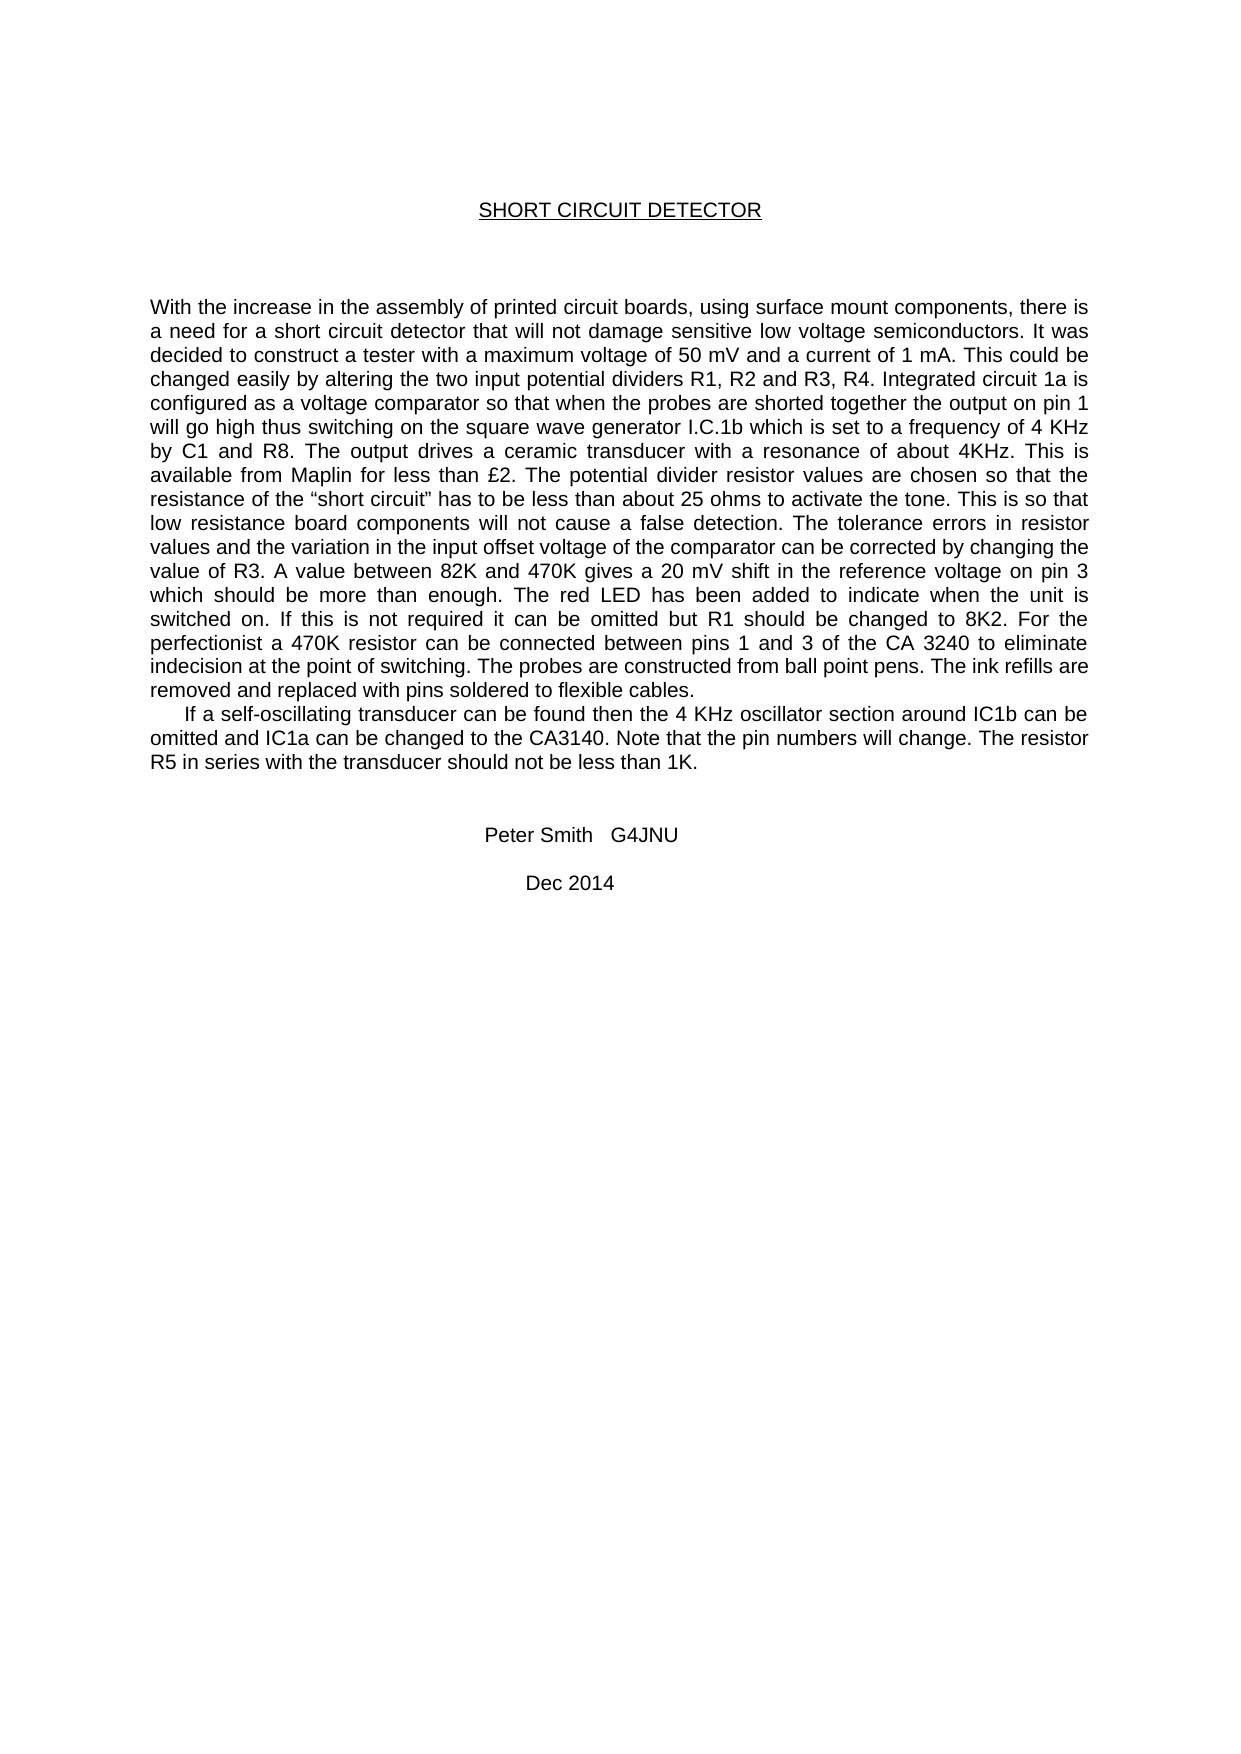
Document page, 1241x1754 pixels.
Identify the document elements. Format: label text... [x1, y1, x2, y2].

text Peter Smith G4JNU [150, 822, 1090, 846]
text With the increase in the assembly of printed circuit boards, using surface mount components, there is a need for a short circuit detector that will not damage sensitive low voltage semiconductors. It was decided to construct a tester with a maximum voltage of 50 mV and a current of 1 mA. This could be changed easily by altering the two input potential dividers R1, R2 and R3, R4. Integrated circuit 1a is configured as a voltage comparator so that when the probes are shorted together the output on pin 1 will go high thus switching on the square wave generator I.C.1b which is set to a frequency of 4 KHz by C1 and R8. The output drives a ceramic transducer with a resonance of about 4KHz. This is available from Maplin for less than £2. The potential divider resistor values are chosen so that the resistance of the “short circuit” has to be less than about 25 ohms to activate the tone. This is so that low resistance board components will not cause a false detection. The tolerance errors in resistor values and the variation in the input offset voltage of the comparator can be corrected by changing the value of R3. A value between 82K and 470K gives a 20 mV shift in the reference voltage on pin 3 which should be more than enough. The red LED has been added to indicate when the unit is switched on. If this is not required it can be omitted but R1 should be changed to 8K2. For the perfectionist a 470K resistor can be connected between pins 1 and 3 of the CA 3240 to eliminate indecision at the point of switching. The probes are constructed from ball point pens. The ink refills are removed and replaced with pins soldered to flexible cables. [150, 295, 1090, 702]
text Dec 2014 [150, 871, 1090, 895]
text SHORT CIRCUIT DETECTOR [150, 198, 1090, 222]
text If a self-oscillating transducer can be found then the 4 KHz oscillator section around IC1b can be omitted and IC1a can be changed to the CA3140. Note that the pin numbers will change. The resistor R5 in series with the transducer should not be less than 1K. [150, 702, 1090, 774]
